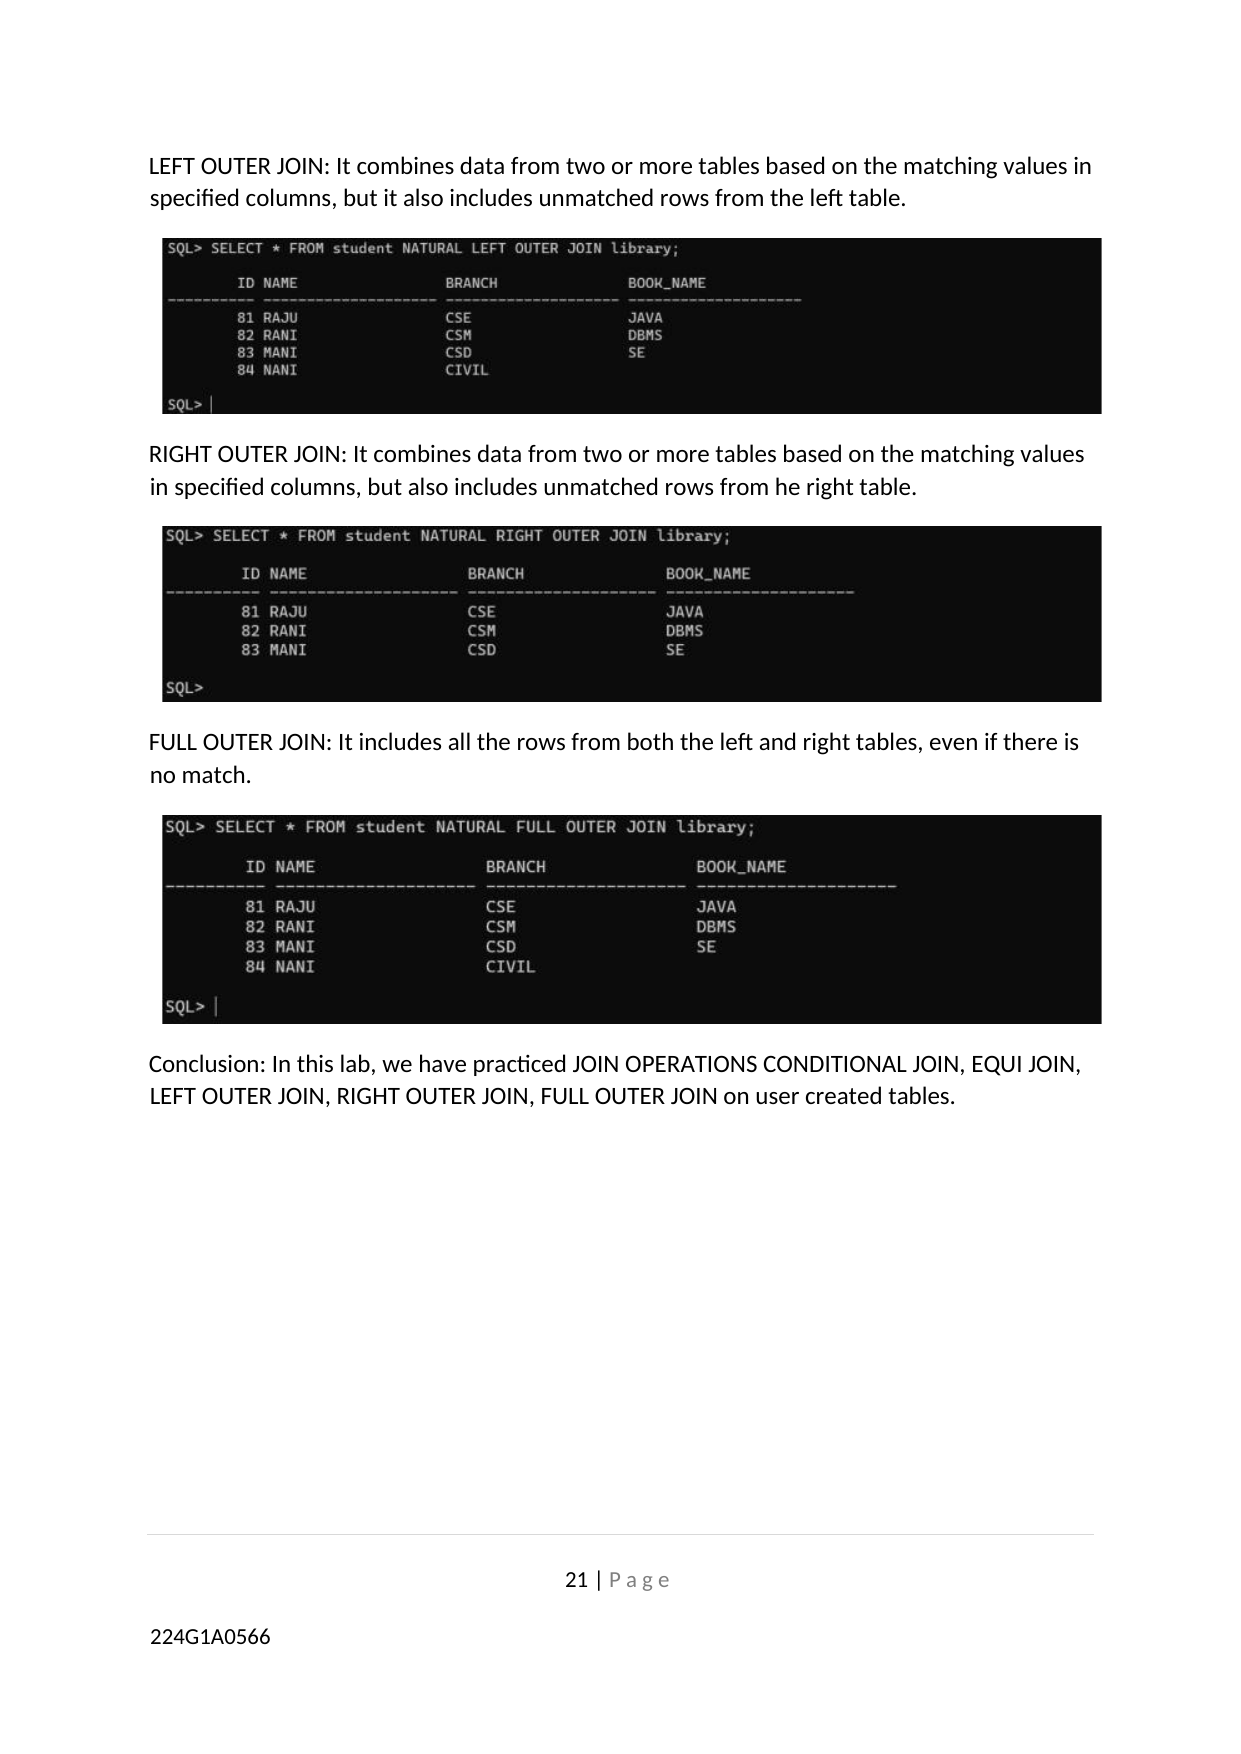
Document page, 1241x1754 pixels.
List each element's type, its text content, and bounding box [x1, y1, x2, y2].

picture [162, 238, 1103, 414]
text FULL OUTER JOIN: It includes all the rows from both the left and right tables, even if there is no match. [148, 726, 1094, 789]
text LEFT OUTER JOIN: It combines data from two or more tables based on the matching values in specified columns, but it also includes unmatched rows from the left table. [148, 150, 1094, 213]
picture [162, 815, 1103, 1024]
text Conclusion: In this lab, we have practiced JOIN OPERATIONS CONDITIONAL JOIN, EQUI JOIN, LEFT OUTER JOIN, RIGHT OUTER JOIN, FULL OUTER JOIN on user created tables. [148, 1048, 1094, 1111]
text RIGHT OUTER JOIN: It combines data from two or more tables based on the matching values in specified columns, but also includes unmatched rows from he right table. [148, 438, 1094, 501]
picture [162, 526, 1103, 702]
